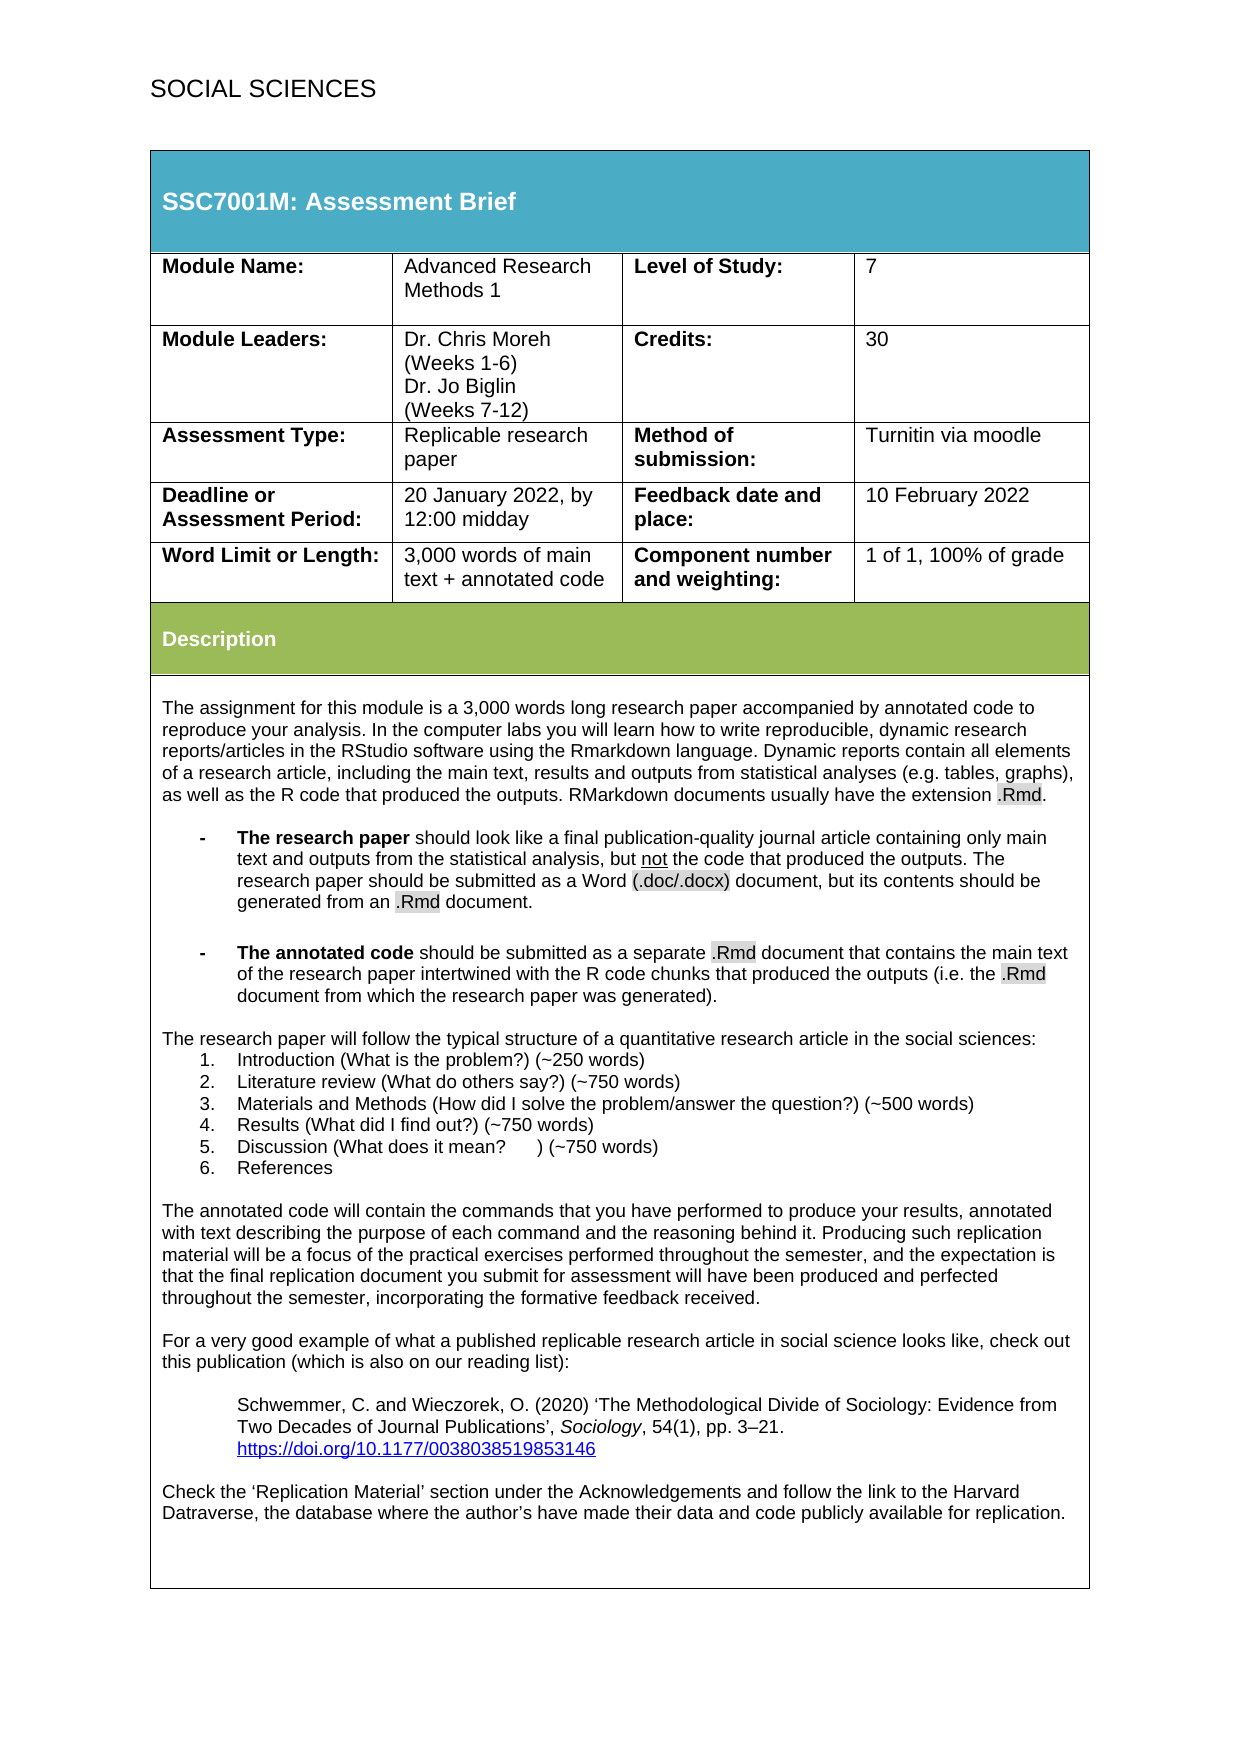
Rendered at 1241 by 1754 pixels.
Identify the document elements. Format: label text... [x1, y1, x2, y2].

table_cell Level of Study: [623, 254, 854, 325]
table_cell 30 [855, 326, 1089, 422]
table_cell Deadline or Assessment Period: [151, 483, 392, 542]
table_cell 3,000 words of main text + annotated code [393, 543, 622, 602]
table_cell Replicable research paper [393, 423, 622, 482]
table_cell Advanced Research Methods 1 [393, 254, 622, 325]
table_cell 1 of 1, 100% of grade [855, 543, 1089, 602]
table_header SSC7001M: Assessment Brief [151, 151, 1089, 252]
table_cell Feedback date and place: [623, 483, 854, 542]
table_cell Assessment Type: [151, 423, 392, 482]
table_cell Method of submission: [623, 423, 854, 482]
table_cell Dr. Chris Moreh (Weeks 1-6) Dr. Jo Biglin (Weeks 7-12) [393, 326, 622, 422]
table_cell Description [151, 603, 1089, 674]
table_cell Component number and weighting: [623, 543, 854, 602]
table_cell 20 January 2022, by 12:00 midday [393, 483, 622, 542]
table_cell Credits: [623, 326, 854, 422]
table_cell 7 [855, 254, 1089, 325]
table_cell Module Name: [151, 254, 392, 325]
table_cell Module Leaders: [151, 326, 392, 422]
table_cell Word Limit or Length: [151, 543, 392, 602]
table_cell Turnitin via moodle [855, 423, 1089, 482]
table_cell 10 February 2022 [855, 483, 1089, 542]
